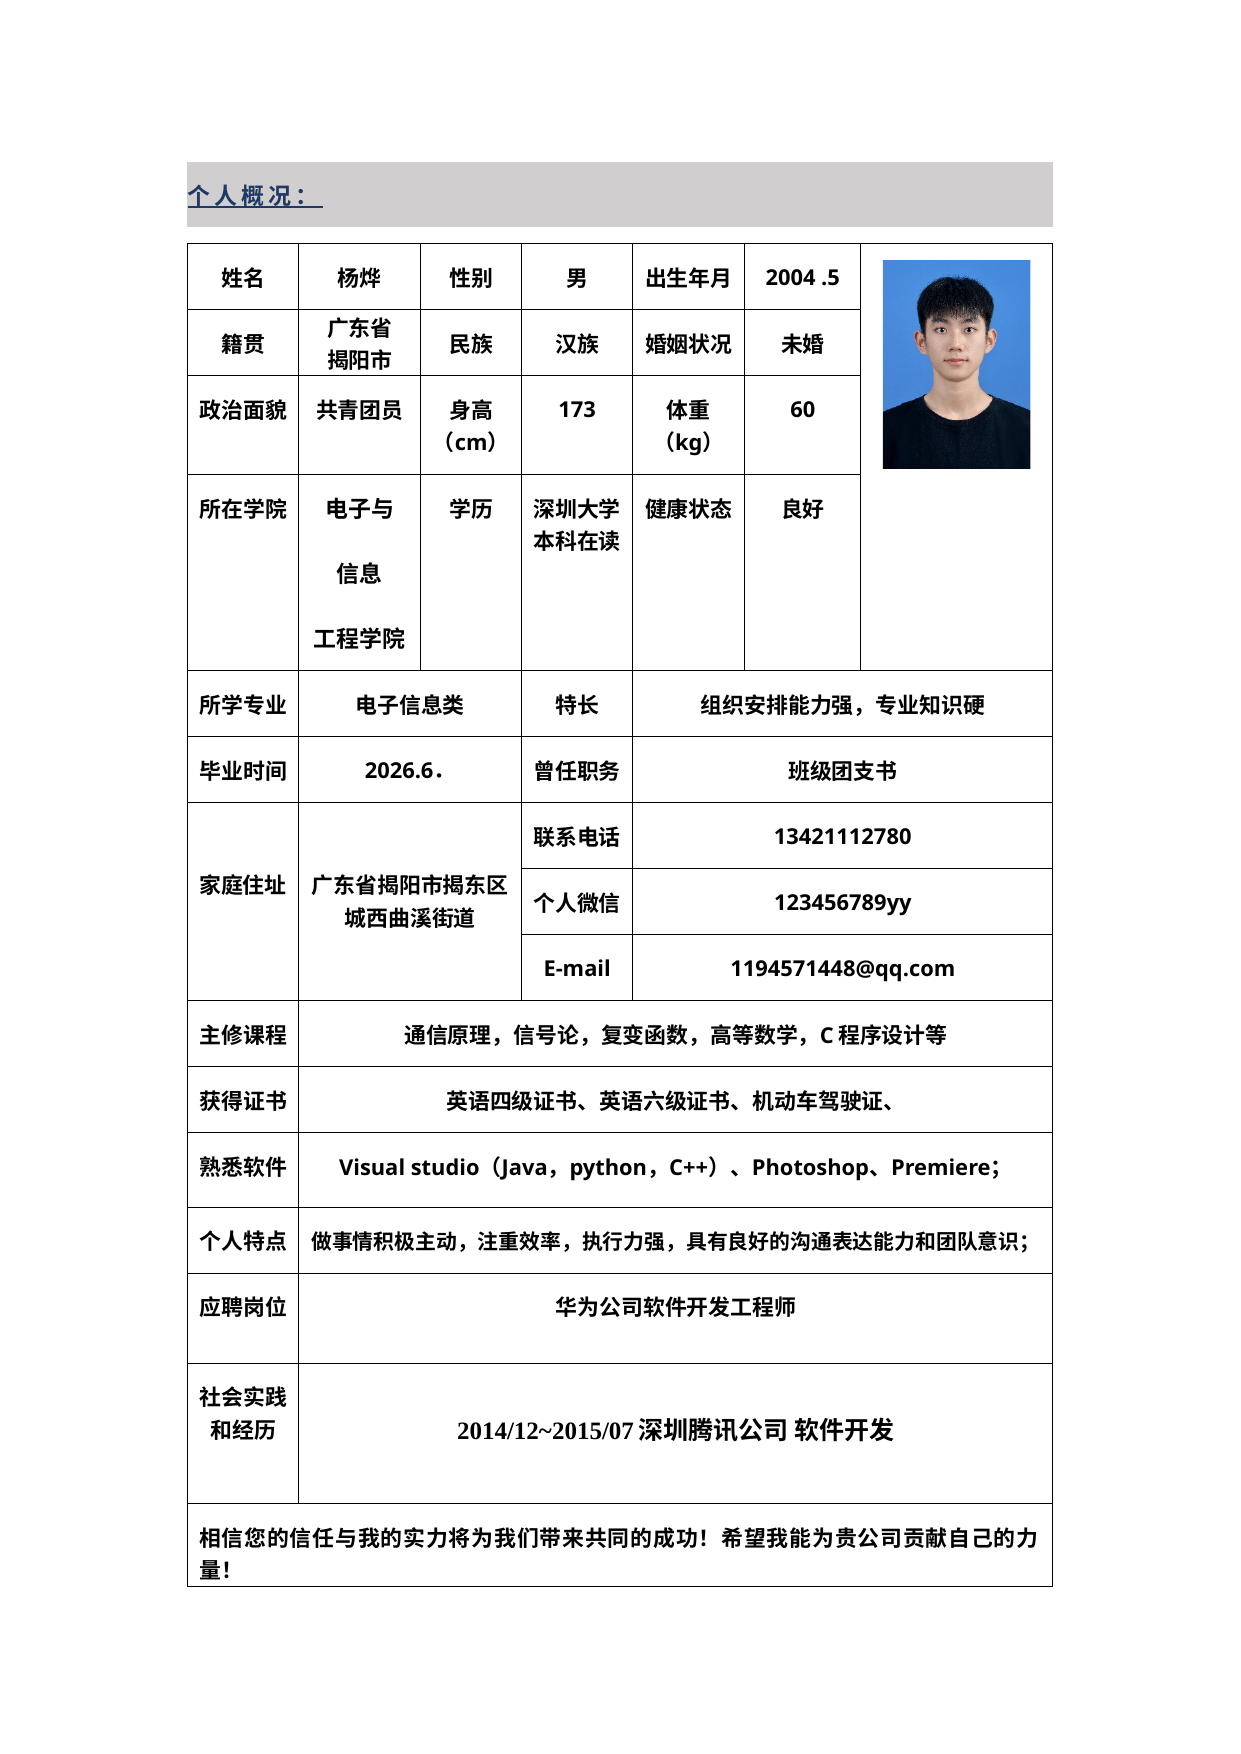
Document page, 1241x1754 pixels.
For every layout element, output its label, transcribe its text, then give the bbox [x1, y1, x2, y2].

table_cell 良好 [745, 475, 860, 670]
table_cell 电子与 信息 工程学院 [299, 475, 420, 670]
table_cell 健康状态 [633, 475, 744, 670]
table_cell 英语四级证书、英语六级证书、机动车驾驶证、 [299, 1067, 1052, 1132]
table_cell 电子信息类 [299, 671, 521, 736]
table_cell 班级团支书 [633, 737, 1052, 802]
table_cell 特长 [522, 671, 632, 736]
table_cell 60 [745, 376, 860, 474]
table_cell 学历 [421, 475, 521, 670]
table_cell 123456789yy [633, 869, 1052, 934]
table_cell 政治面貌 [188, 376, 298, 474]
table_cell E-mail [522, 935, 632, 1000]
text 个人概况： [187, 162, 1053, 227]
table_cell 个人特点 [188, 1208, 298, 1273]
table_cell 2026.6． [299, 737, 521, 802]
table_cell 所学专业 [188, 671, 298, 736]
table_cell 家庭住址 [188, 803, 298, 1000]
table_cell 华为公司软件开发工程师 [299, 1274, 1052, 1362]
table_cell 未婚 [745, 310, 860, 375]
table_header 杨烨 [299, 244, 420, 309]
table_header 男 [522, 244, 632, 309]
table_cell 相信您的信任与我的实力将为我们带来共同的成功！希望我能为贵公司贡献自己的力量！ [188, 1504, 1052, 1586]
table_cell 毕业时间 [188, 737, 298, 802]
table_cell 获得证书 [188, 1067, 298, 1132]
table_cell 身高（cm） [421, 376, 521, 474]
table_header [861, 244, 1052, 670]
table_cell 熟悉软件 [188, 1133, 298, 1207]
table_header 性别 [421, 244, 521, 309]
table_cell 1194571448@qq.com [633, 935, 1052, 1000]
table_cell 2014/12~2015/07深圳腾讯公司 软件开发 [299, 1364, 1052, 1503]
table_cell 体重（kg） [633, 376, 744, 474]
table_cell 汉族 [522, 310, 632, 375]
table_cell Visual studio（Java，python，C++）、Photoshop、Premiere； [299, 1133, 1052, 1207]
table_cell 组织安排能力强，专业知识硬 [633, 671, 1052, 736]
table_cell 联系电话 [522, 803, 632, 868]
table_cell 婚姻状况 [633, 310, 744, 375]
table_cell 主修课程 [188, 1001, 298, 1066]
table_cell 曾任职务 [522, 737, 632, 802]
table_cell 民族 [421, 310, 521, 375]
table_cell 深圳大学本科在读 [522, 475, 632, 670]
table_cell 社会实践和经历 [188, 1364, 298, 1503]
table_header 姓名 [188, 244, 298, 309]
table_cell 173 [522, 376, 632, 474]
table_cell 通信原理，信号论，复变函数，高等数学，C程序设计等 [299, 1001, 1052, 1066]
table_cell 应聘岗位 [188, 1274, 298, 1362]
table_cell 13421112780 [633, 803, 1052, 868]
table_cell 做事情积极主动，注重效率，执行力强，具有良好的沟通表达能力和团队意识； [299, 1208, 1052, 1273]
table_cell 广东省揭阳市揭东区城西曲溪街道 [299, 803, 521, 1000]
table_cell 所在学院 [188, 475, 298, 670]
table_header 2004 .5 [745, 244, 860, 309]
table_cell 广东省 揭阳市 [299, 310, 420, 375]
table_cell 个人微信 [522, 869, 632, 934]
picture [882, 260, 1031, 469]
table_header 出生年月 [633, 244, 744, 309]
table_cell 籍贯 [188, 310, 298, 375]
table_cell 共青团员 [299, 376, 420, 474]
